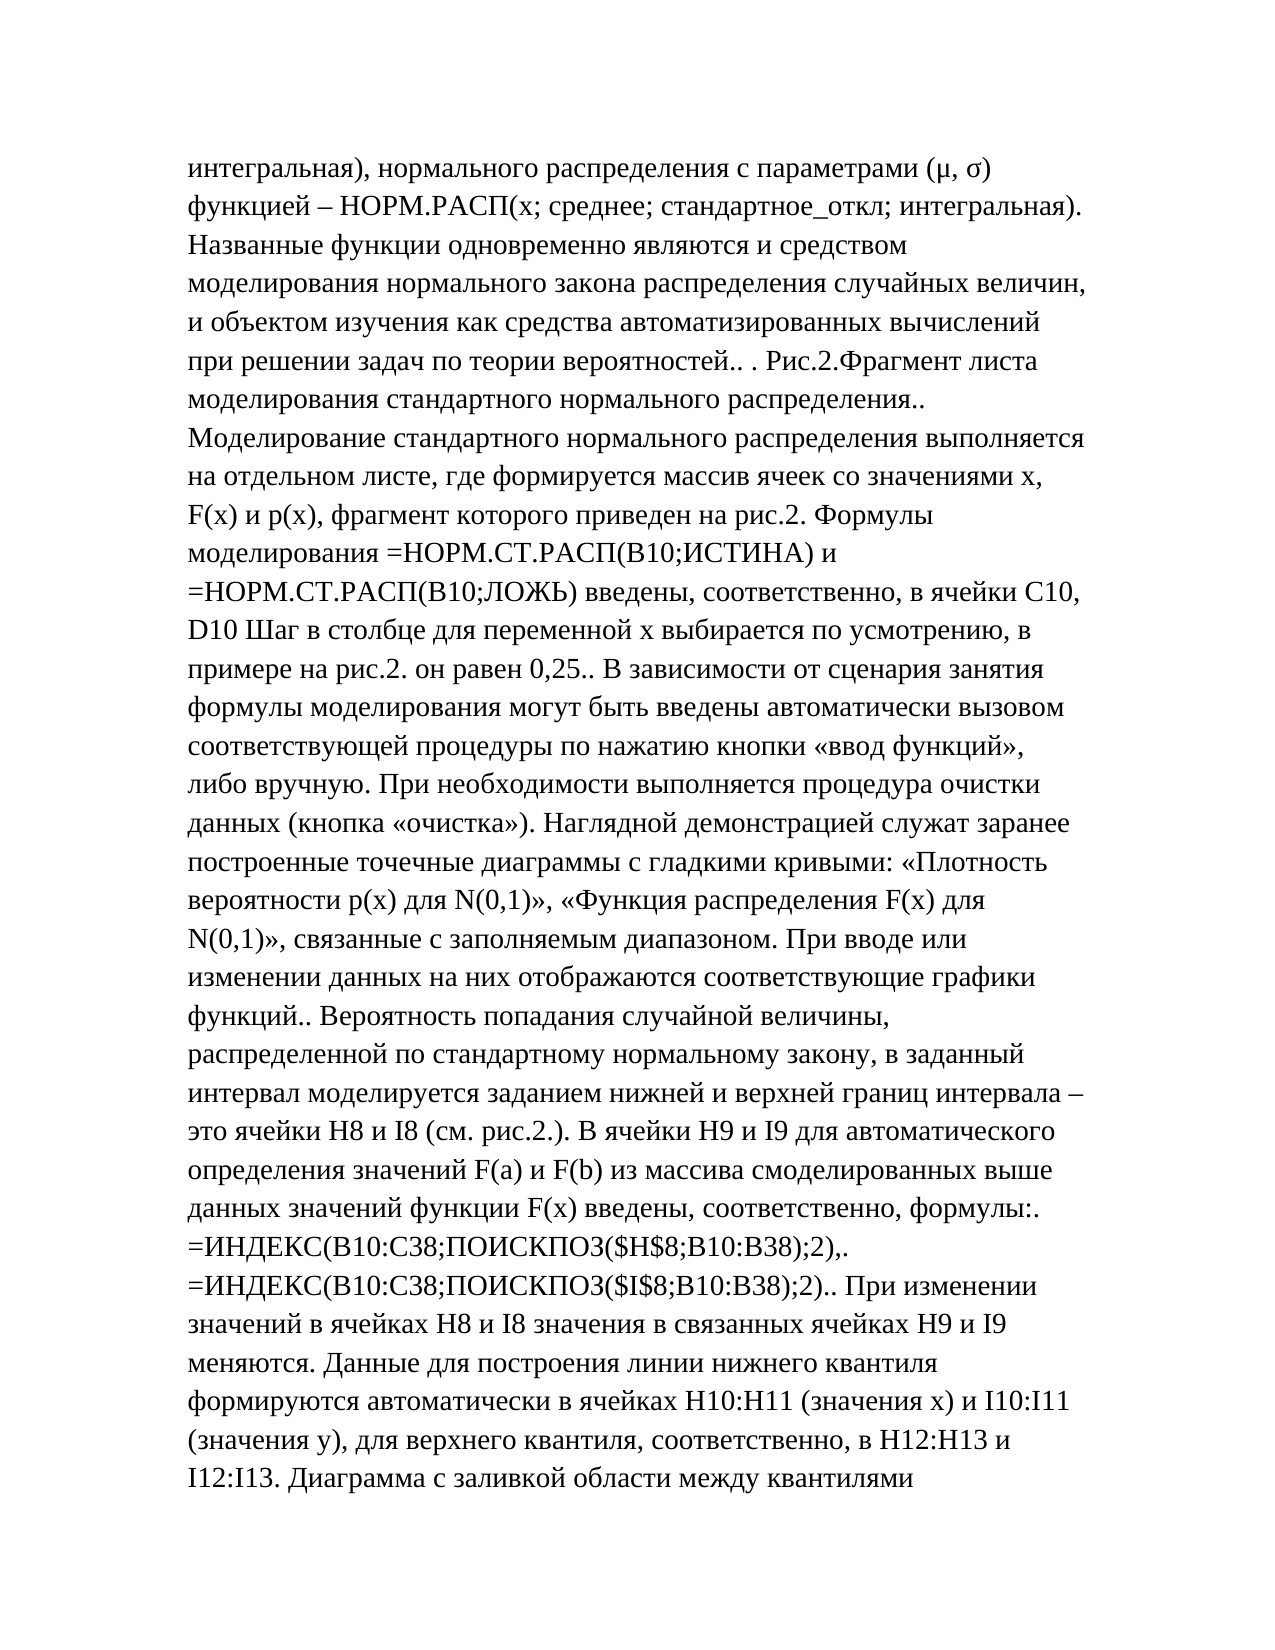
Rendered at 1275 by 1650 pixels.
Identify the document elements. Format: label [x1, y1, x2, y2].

text [187, 150, 1087, 1494]
